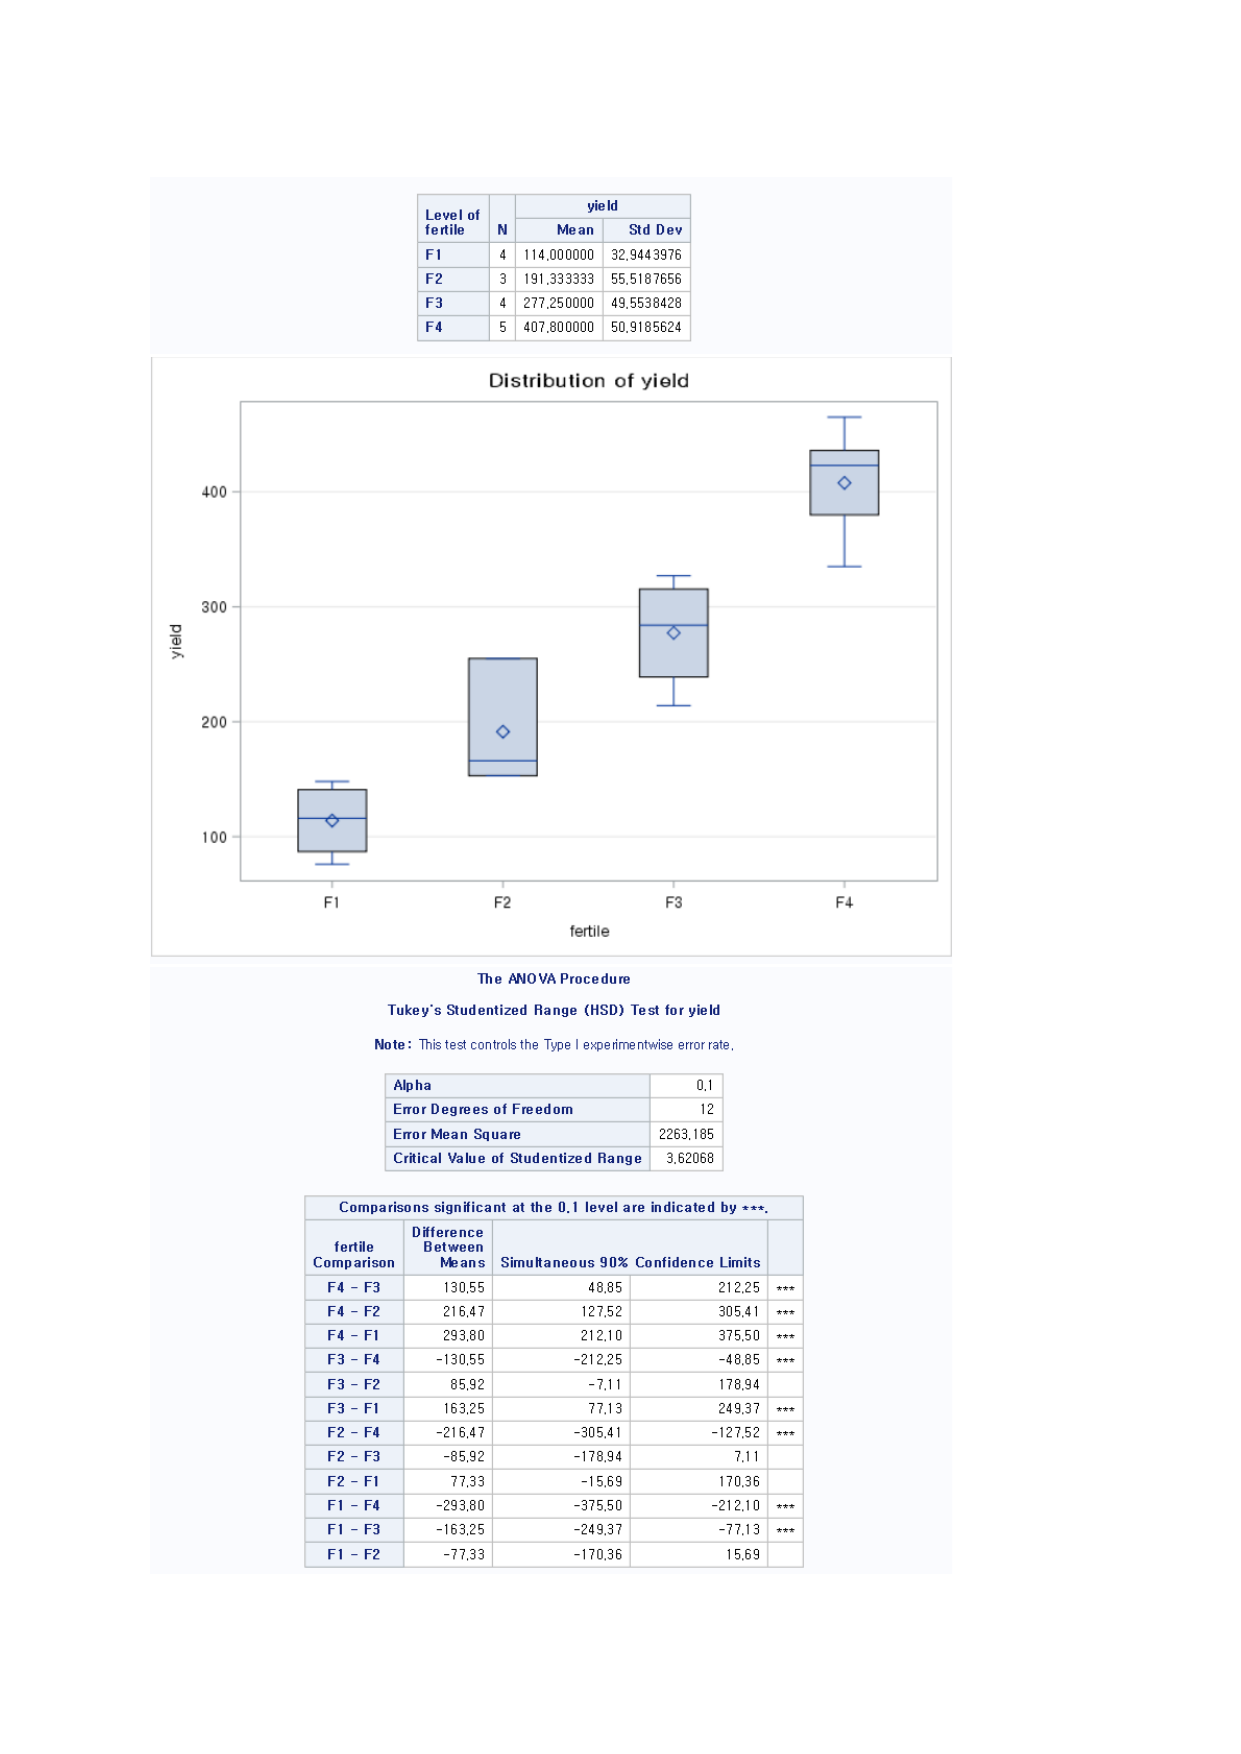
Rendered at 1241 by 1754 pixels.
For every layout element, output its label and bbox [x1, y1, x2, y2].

picture [150, 357, 953, 964]
picture [150, 177, 953, 354]
picture [150, 967, 953, 1574]
